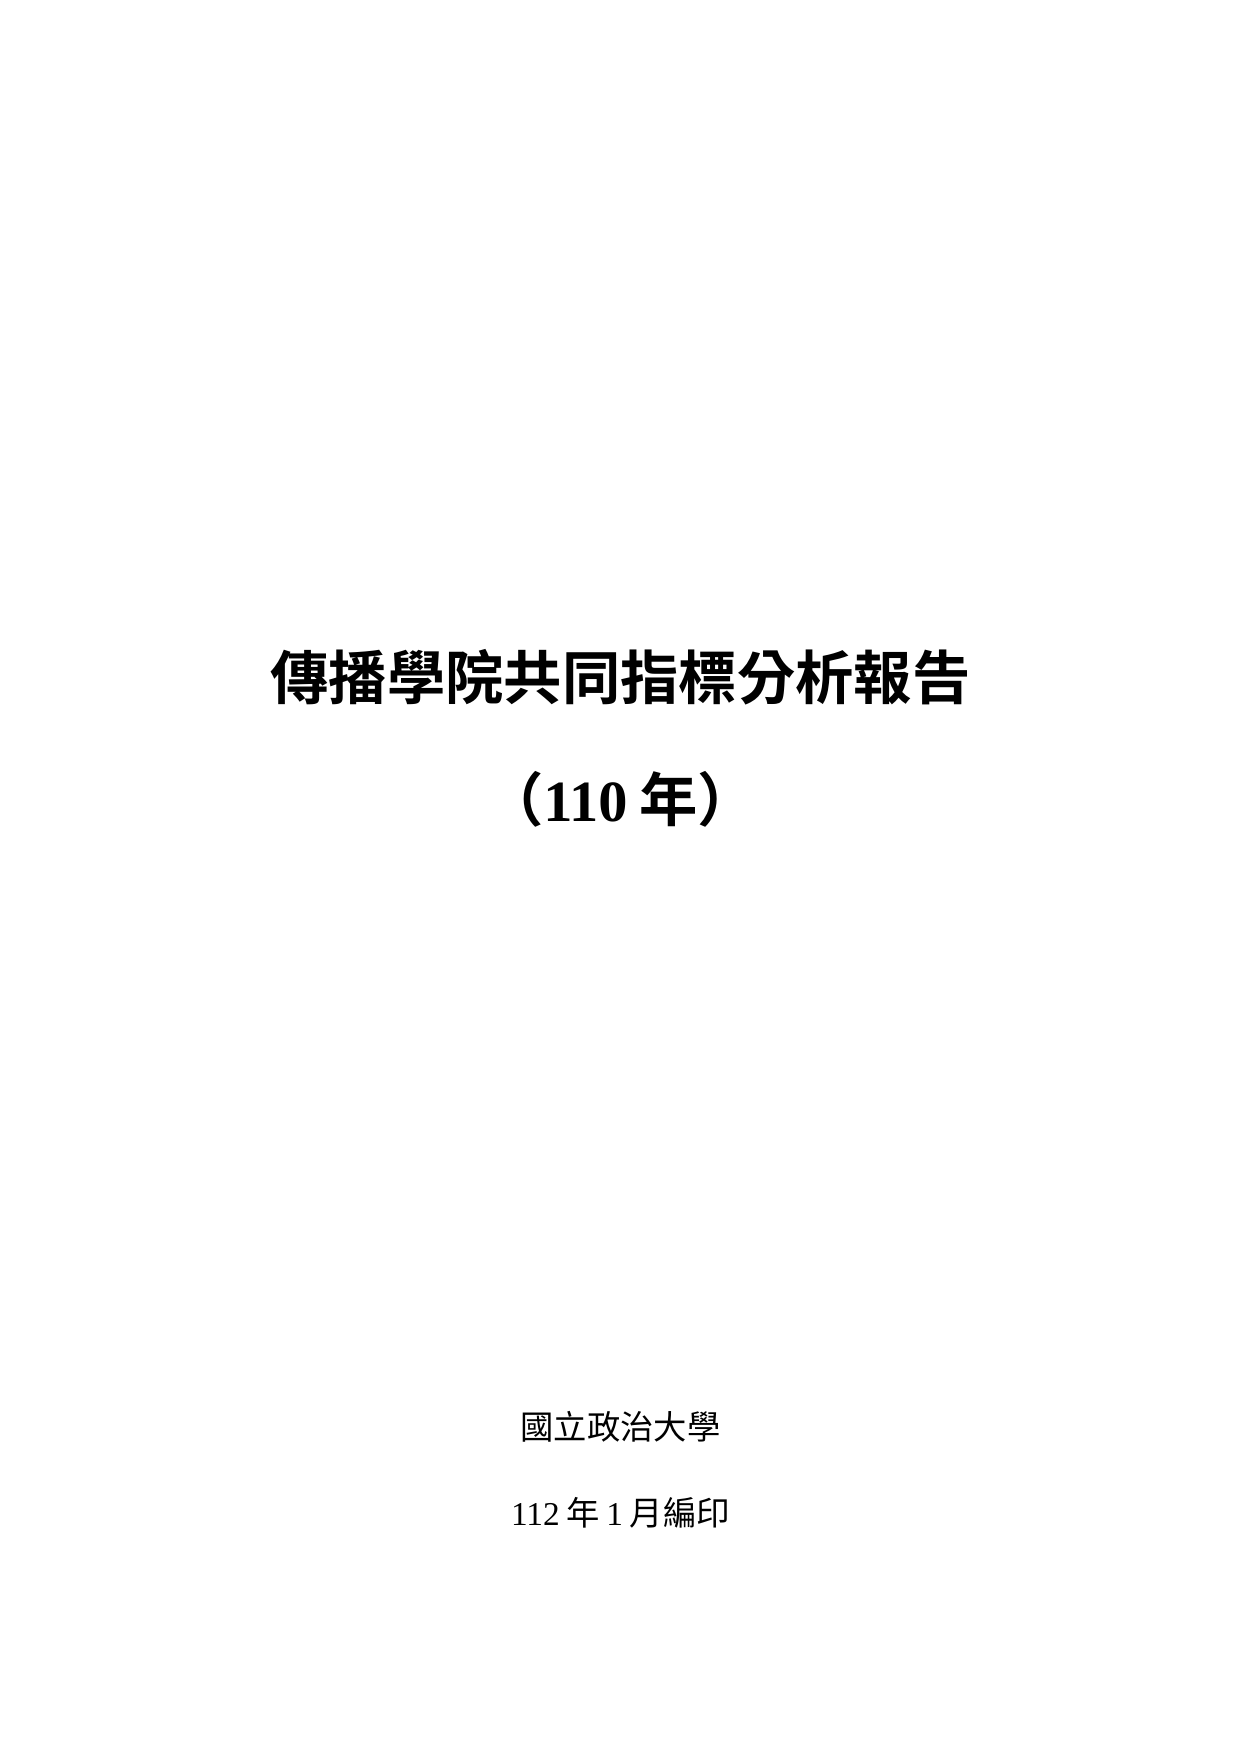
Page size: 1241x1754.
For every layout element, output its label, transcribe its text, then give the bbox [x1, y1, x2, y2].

text 國立政治大學 [187, 1401, 1053, 1449]
text 傳播學院共同指標分析報告 [150, 632, 1090, 716]
text 112年1月編印 [187, 1486, 1053, 1534]
text （110年） [187, 753, 1053, 838]
